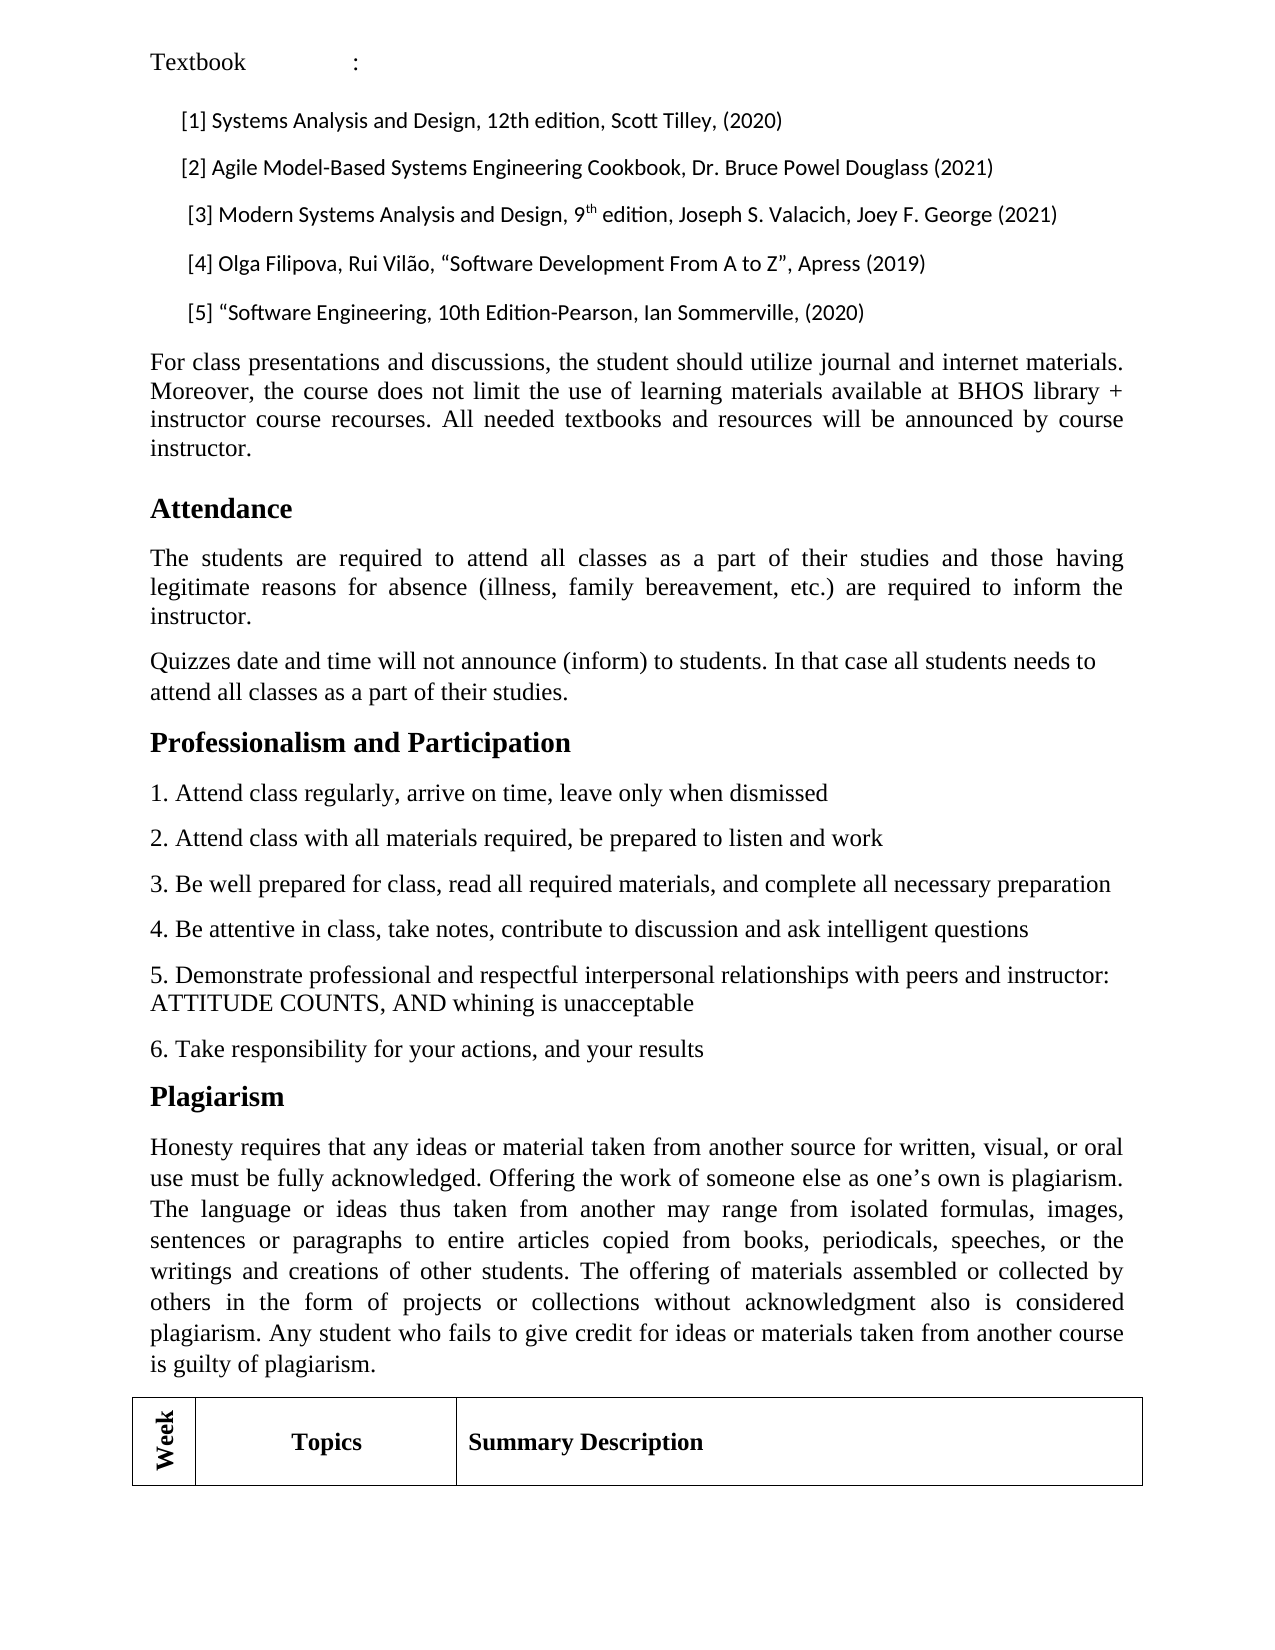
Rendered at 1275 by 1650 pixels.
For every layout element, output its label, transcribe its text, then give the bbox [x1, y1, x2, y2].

table_header Week [133, 1398, 195, 1485]
text 1. Attend class regularly, arrive on time, leave only when dismissed [150, 778, 1125, 807]
text [5] “Software Engineering, 10th Edition-Pearson, Ian Sommerville, (2020) [187, 298, 1125, 326]
text 6. Take responsibility for your actions, and your results [150, 1034, 1125, 1063]
text 3. Be well prepared for class, read all required materials, and complete all necessary preparation [150, 869, 1125, 898]
text Professionalism and Participation [150, 725, 1125, 759]
text Honesty requires that any ideas or material taken from another source for written, visual, or oral use must be fully acknowledged. Offering the work of someone else as one’s own is plagiarism. The language or ideas thus taken from another may range from isolated formulas, images, sentences or paragraphs to entire articles copied from books, periodicals, speeches, or the writings and creations of other students. The offering of materials assembled or collected by others in the form of projects or collections without acknowledgment also is considered plagiarism. Any student who fails to give credit for ideas or materials taken from another course is guilty of plagiarism. [150, 1132, 1125, 1378]
text 5. Demonstrate professional and respectful interpersonal relationships with peers and instructor: ATTITUDE COUNTS, AND whining is unacceptable [150, 960, 1125, 1017]
text Attendance [150, 491, 1125, 524]
text [4] Olga Filipova, Rui Vilão, “Software Development From A to Z”, Apress (2019) [187, 249, 1125, 277]
text [2] Agile Model-Based Systems Engineering Cookbook, Dr. Bruce Powel Douglass (2021) [150, 153, 1125, 182]
text 2. Attend class with all materials required, be prepared to listen and work [150, 823, 1125, 852]
text Quizzes date and time will not announce (inform) to students. In that case all students needs to attend all classes as a part of their studies. [150, 646, 1125, 706]
table_header Topics [196, 1398, 456, 1485]
text Textbook : [150, 47, 1125, 76]
text [1] Systems Analysis and Design, 12th edition, Scott Tilley, (2020) [150, 107, 1125, 135]
text For class presentations and discussions, the student should utilize journal and internet materials. Moreover, the course does not limit the use of learning materials available at BHOS library + instructor course recourses. All needed textbooks and resources will be announced by course instructor. [150, 347, 1125, 462]
text 4. Be attentive in class, take notes, contribute to discussion and ask intelligent questions [150, 914, 1125, 943]
table_header Summary Description [457, 1398, 1142, 1485]
text [3] Modern Systems Analysis and Design, 9th edition, Joseph S. Valacich, Joey F. George (2021) [187, 200, 1125, 228]
text Plagiarism [150, 1079, 1125, 1113]
text The students are required to attend all classes as a part of their studies and those having legitimate reasons for absence (illness, family bereavement, etc.) are required to inform the instructor. [150, 543, 1125, 630]
